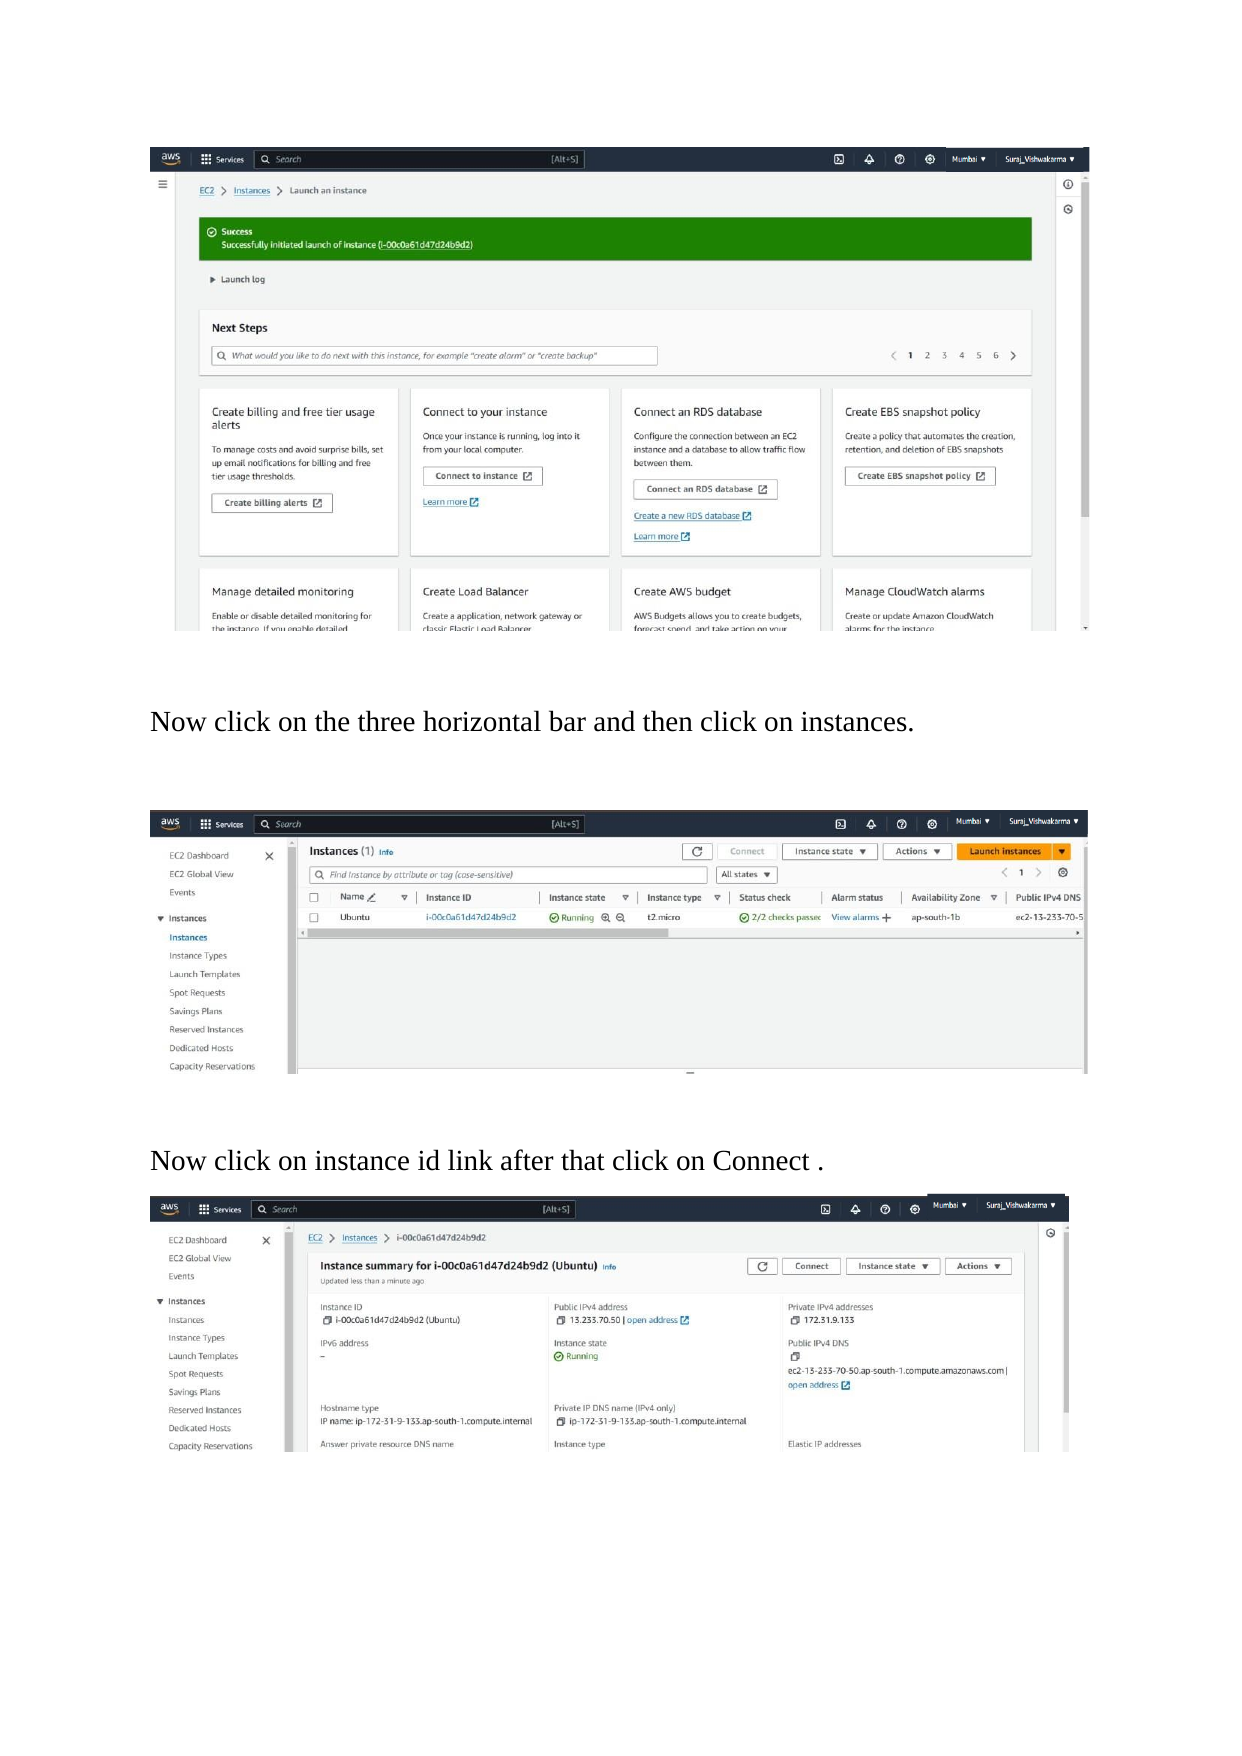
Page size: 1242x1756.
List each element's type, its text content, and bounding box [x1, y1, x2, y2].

text Now click on the three horizontal bar and then click on instances. [150, 704, 1114, 737]
picture [150, 1193, 1069, 1452]
picture [150, 810, 1088, 1074]
picture [150, 147, 1090, 631]
text Now click on instance id link after that click on Connect . [150, 1143, 1114, 1177]
